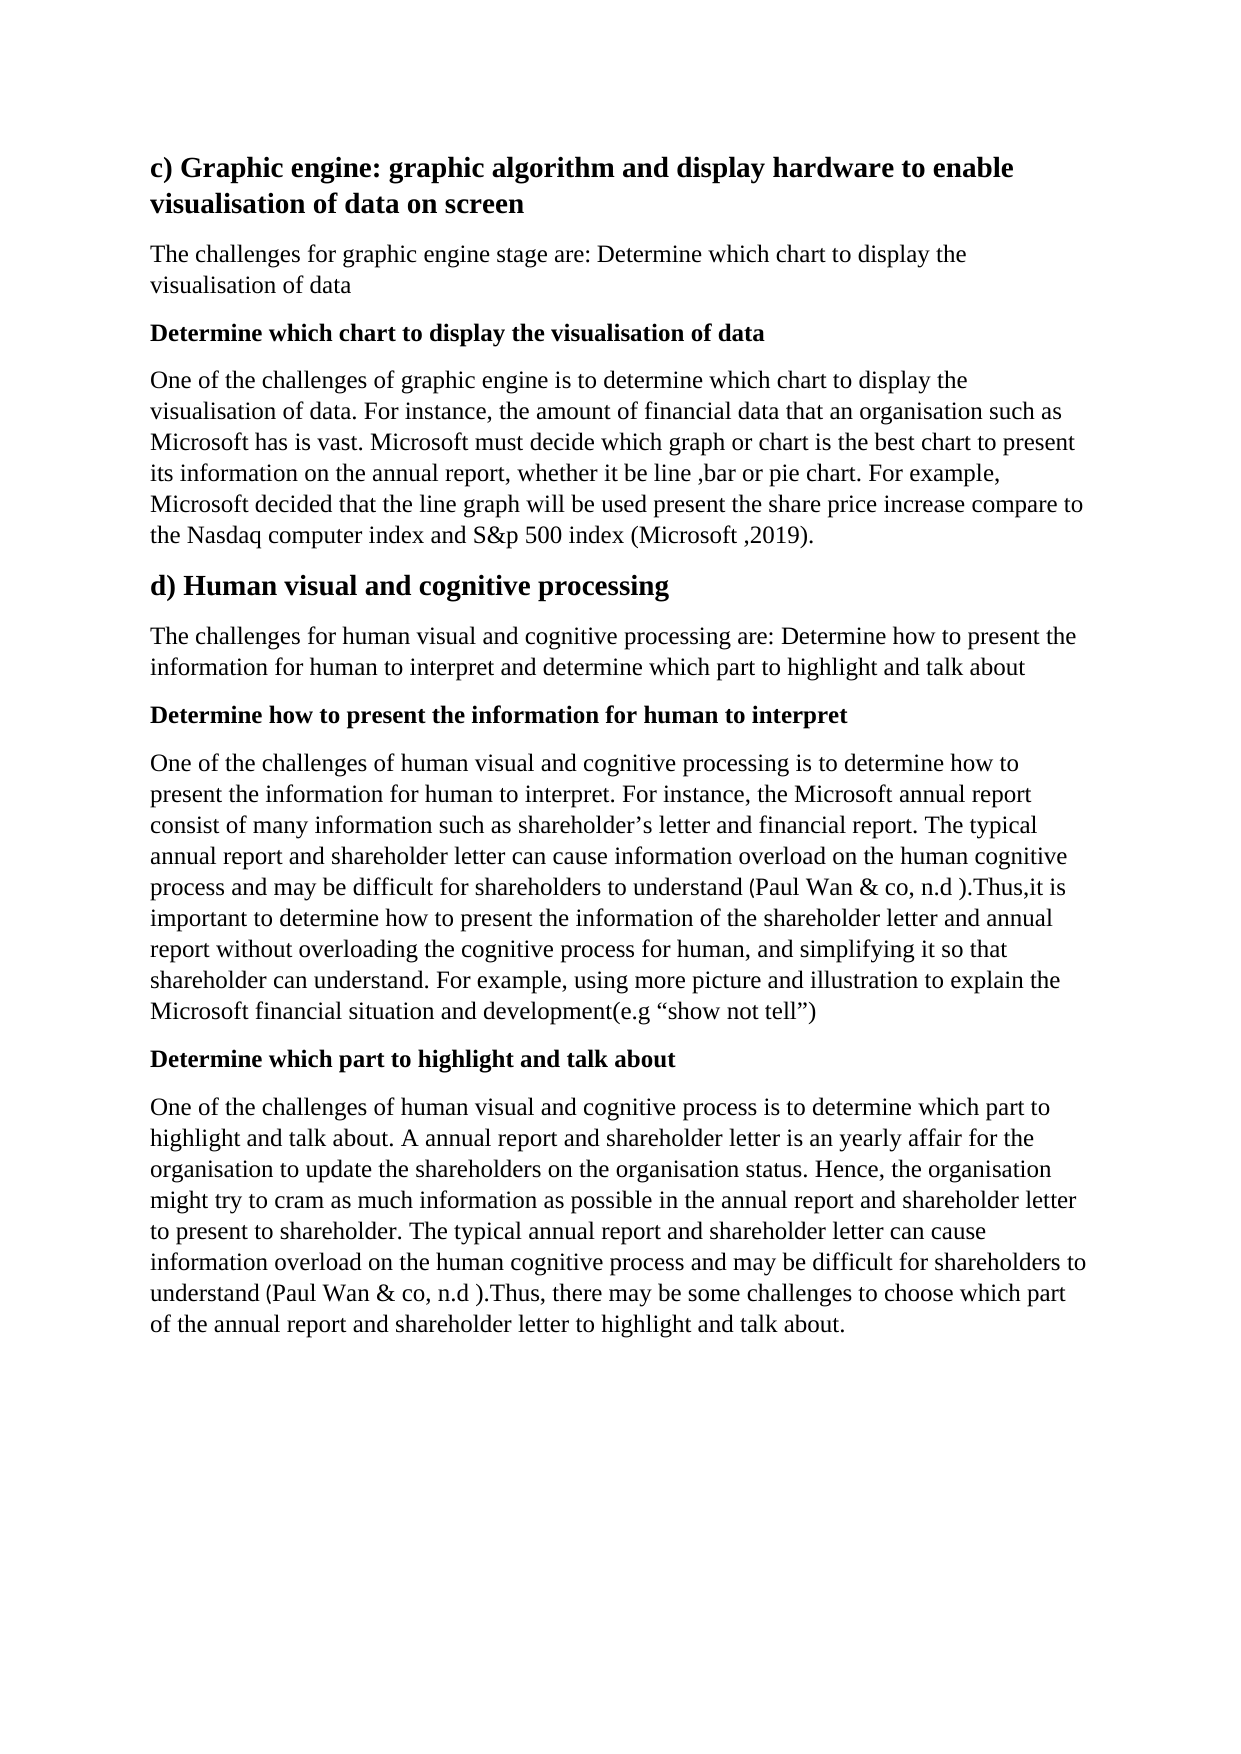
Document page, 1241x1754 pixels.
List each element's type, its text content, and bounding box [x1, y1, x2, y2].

text One of the challenges of human visual and cognitive process is to determine which part to highlight and talk about. A annual report and shareholder letter is an yearly affair for the organisation to update the shareholders on the organisation status. Hence, the organisation might try to cram as much information as possible in the annual report and shareholder letter to present to shareholder. The typical annual report and shareholder letter can cause information overload on the human cognitive process and may be difficult for shareholders to understand (Paul Wan & co, n.d ).Thus, there may be some challenges to choose which part of the annual report and shareholder letter to highlight and talk about. [150, 1092, 1090, 1338]
text Determine how to present the information for human to interpret [150, 700, 1090, 729]
text Determine which chart to display the visualisation of data [150, 318, 1090, 346]
text d) Human visual and cognitive processing [150, 568, 1090, 602]
text Determine which part to highlight and talk about [150, 1044, 1090, 1073]
text c) Graphic engine: graphic algorithm and display hardware to enable visualisation of data on screen [150, 150, 1090, 220]
text The challenges for human visual and cognitive processing are: Determine how to present the information for human to interpret and determine which part to highlight and talk about [150, 621, 1090, 681]
text One of the challenges of human visual and cognitive processing is to determine how to present the information for human to interpret. For instance, the Microsoft annual report consist of many information such as shareholder’s letter and financial report. The typical annual report and shareholder letter can cause information overload on the human cognitive process and may be difficult for shareholders to understand (Paul Wan & co, n.d ).Thus,it is important to determine how to present the information of the shareholder letter and annual report without overloading the cognitive process for human, and simplifying it so that shareholder can understand. For example, using more picture and illustration to explain the Microsoft financial situation and development(e.g “show not tell”) [150, 748, 1090, 1025]
text The challenges for graphic engine stage are: Determine which chart to display the visualisation of data [150, 239, 1090, 299]
text One of the challenges of graphic engine is to determine which chart to display the visualisation of data. For instance, the amount of financial data that an organisation such as Microsoft has is vast. Microsoft must decide which graph or chart is the best chart to present its information on the annual report, whether it be line ,bar or pie chart. For example, Microsoft decided that the line graph will be used present the share price increase compare to the Nasdaq computer index and S&p 500 index (Microsoft ,2019). [150, 365, 1090, 549]
